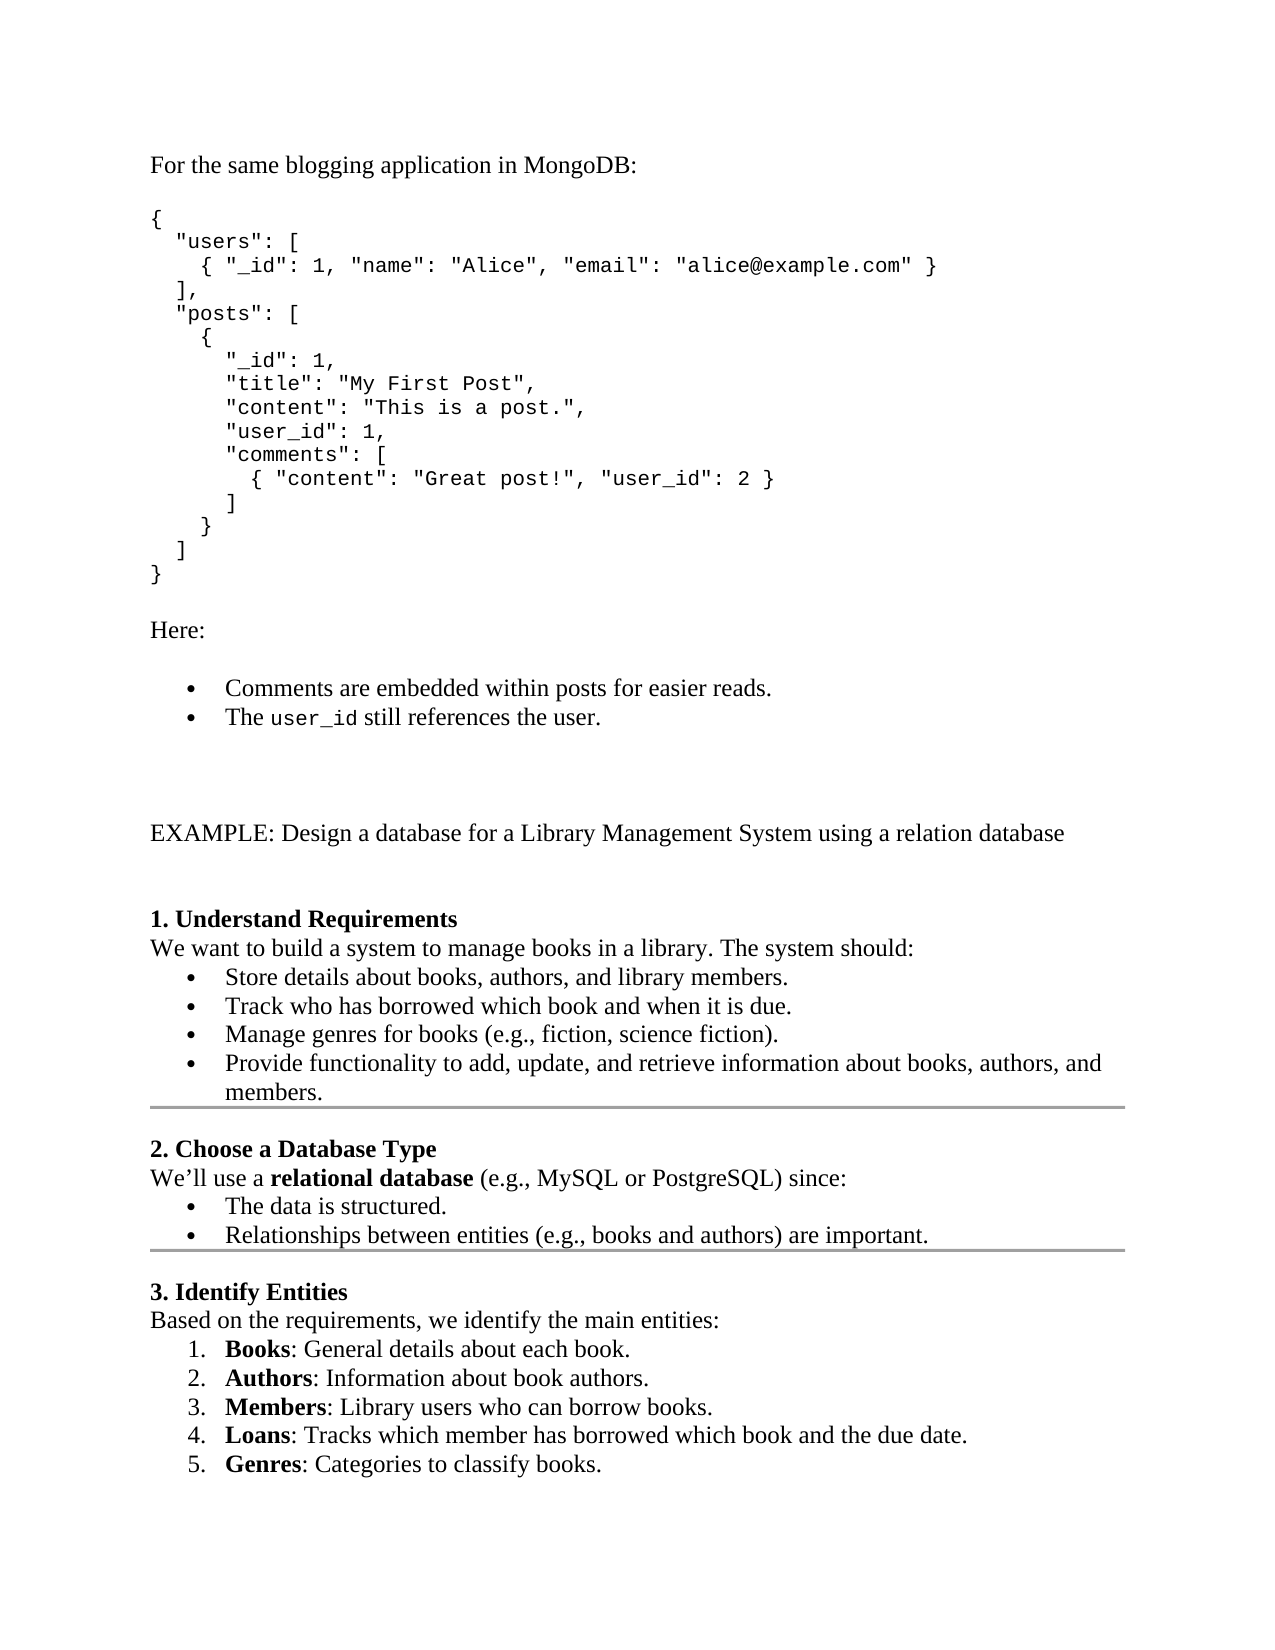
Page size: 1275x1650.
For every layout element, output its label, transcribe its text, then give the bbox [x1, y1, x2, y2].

list Books: General details about each book. [187, 1334, 1125, 1363]
text 1. Understand Requirements [150, 904, 1125, 933]
text } [150, 515, 1125, 539]
text { "content": "Great post!", "user_id": 2 } [150, 468, 1125, 492]
text ] [150, 539, 1125, 563]
list Members: Library users who can borrow books. [187, 1392, 1125, 1421]
text "title": "My First Post", [150, 373, 1125, 397]
list Loans: Tracks which member has borrowed which book and the due date. [187, 1421, 1125, 1449]
text Based on the requirements, we identify the main entities: [150, 1306, 1125, 1334]
text { "_id": 1, "name": "Alice", "email": "alice@example.com" } [150, 255, 1125, 279]
text "posts": [ [150, 302, 1125, 326]
list The data is structured. [187, 1191, 1125, 1220]
list Comments are embedded within posts for easier reads. [187, 673, 1125, 702]
text "comments": [ [150, 444, 1125, 468]
list Genres: Categories to classify books. [187, 1449, 1125, 1478]
list Track who has borrowed which book and when it is due. [187, 991, 1125, 1019]
list The user_id still references the user. [187, 702, 1125, 732]
text "user_id": 1, [150, 421, 1125, 444]
text Here: [150, 615, 1125, 644]
text ] [150, 492, 1125, 515]
list Manage genres for books (e.g., fiction, science fiction). [187, 1019, 1125, 1048]
list Authors: Information about book authors. [187, 1363, 1125, 1392]
list Provide functionality to add, update, and retrieve information about books, authors, and members. [187, 1048, 1125, 1105]
text EXAMPLE: Design a database for a Library Management System using a relation database [150, 818, 1125, 847]
text We’ll use a relational database (e.g., MySQL or PostgreSQL) since: [150, 1163, 1125, 1191]
text { [150, 326, 1125, 350]
text } [150, 563, 1125, 586]
text "_id": 1, [150, 350, 1125, 373]
text { [150, 208, 1125, 232]
text ], [150, 279, 1125, 302]
text "users": [ [150, 232, 1125, 255]
text "content": "This is a post.", [150, 397, 1125, 421]
text We want to build a system to manage books in a library. The system should: [150, 933, 1125, 962]
text For the same blogging application in MongoDB: [150, 150, 1125, 179]
list Relationships between entities (e.g., books and authors) are important. [187, 1220, 1125, 1248]
list Store details about books, authors, and library members. [187, 962, 1125, 991]
text 3. Identify Entities [150, 1277, 1125, 1306]
text 2. Choose a Database Type [150, 1134, 1125, 1163]
